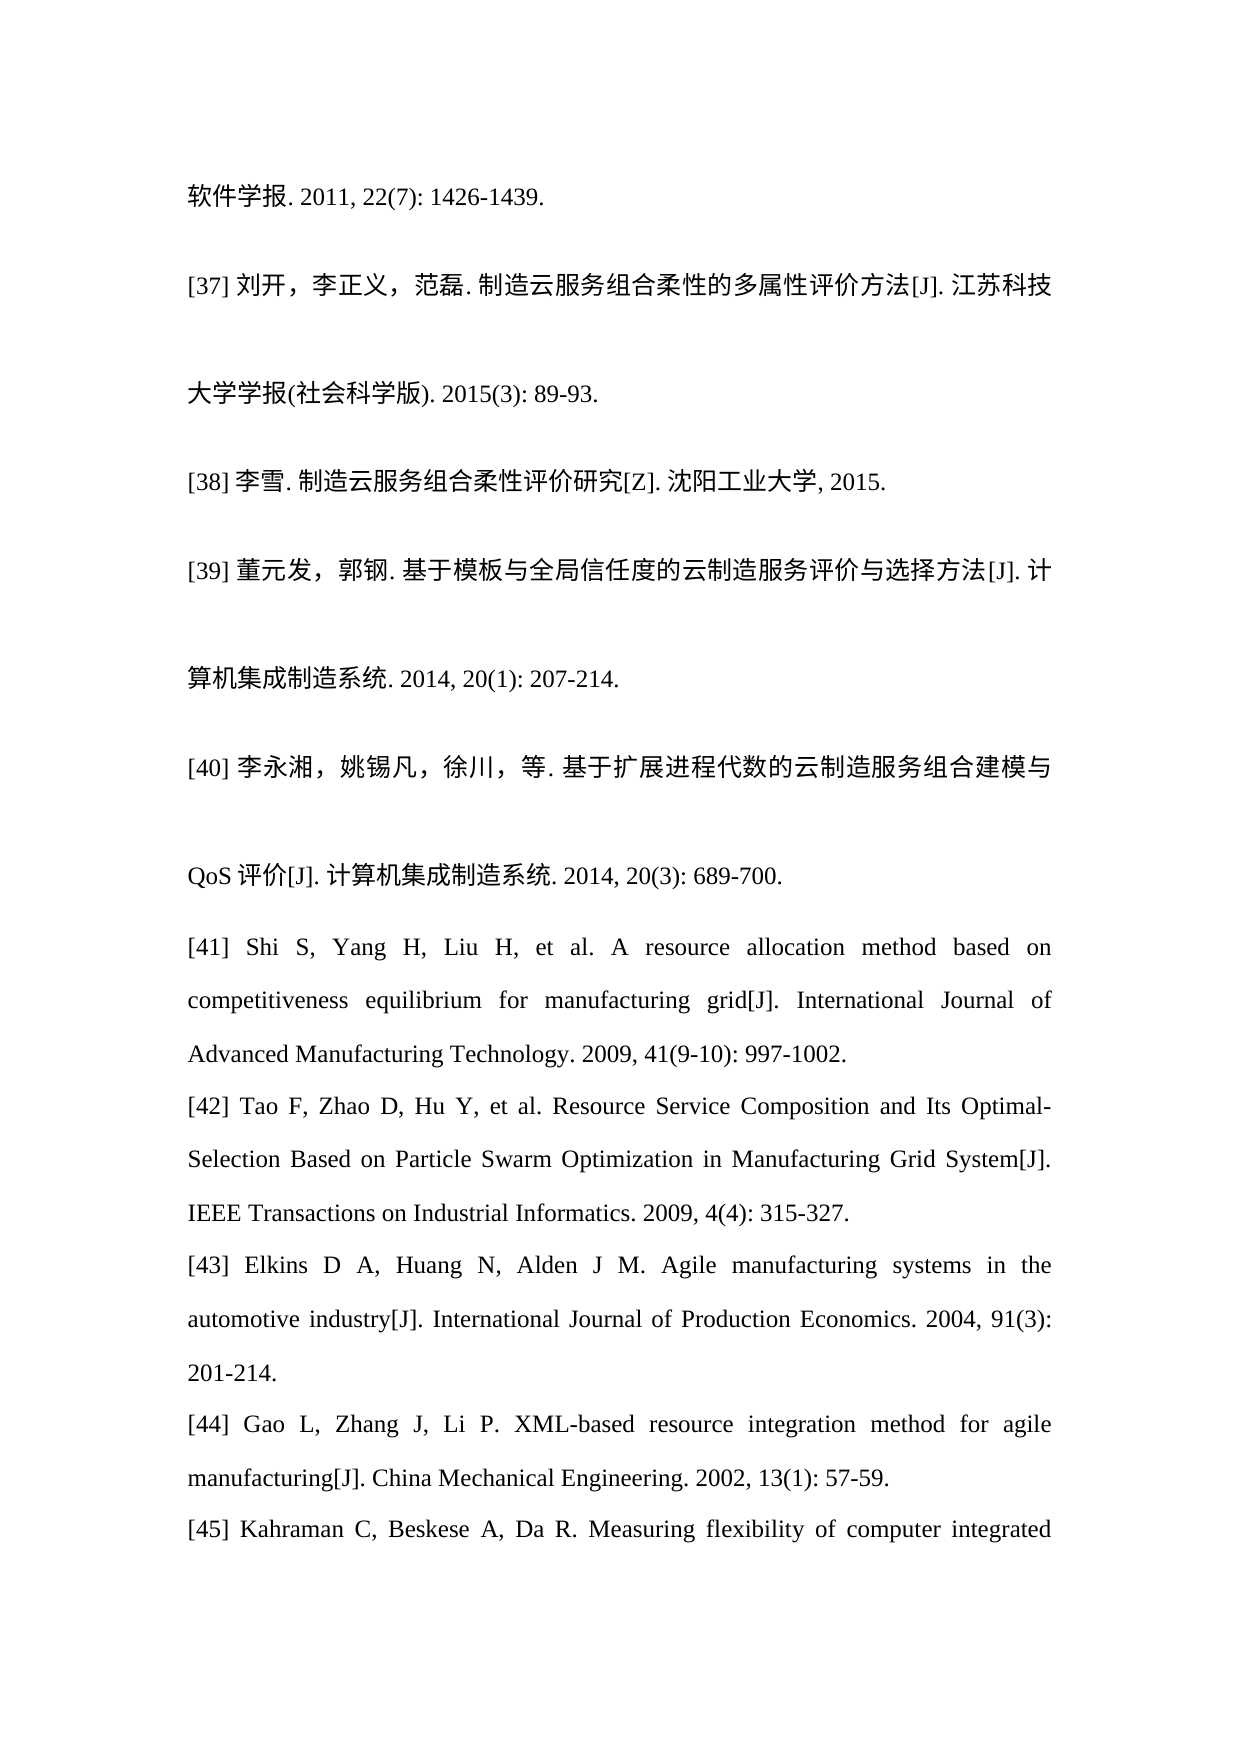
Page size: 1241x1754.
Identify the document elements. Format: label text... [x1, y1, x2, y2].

text [37] 刘开，李正义，范磊. 制造云服务组合柔性的多属性评价方法[J]. 江苏科技大学学报(社会科学版). 2015(3): 89-93. [187, 251, 1053, 424]
text [38] 李雪. 制造云服务组合柔性评价研究[Z]. 沈阳工业大学, 2015. [187, 447, 1053, 512]
text [36] 王尚广，孙其博，杨放春. 基于全局QoS约束分解的Web服务动态选择[J]. 软件学报. 2011, 22(7): 1426-1439. [187, 162, 1053, 227]
text [42] Tao F, Zhao D, Hu Y, et al. Resource Service Composition and Its Optimal-Selection Based on Particle Swarm Optimization in Manufacturing Grid System[J]. IEEE Transactions on Industrial Informatics. 2009, 4(4): 315-327. [187, 1089, 1053, 1229]
text [39] 董元发，郭钢. 基于模板与全局信任度的云制造服务评价与选择方法[J]. 计算机集成制造系统. 2014, 20(1): 207-214. [187, 536, 1053, 709]
text [40] 李永湘，姚锡凡，徐川，等. 基于扩展进程代数的云制造服务组合建模与QoS评价[J]. 计算机集成制造系统. 2014, 20(3): 689-700. [187, 733, 1053, 906]
text [43] Elkins D A, Huang N, Alden J M. Agile manufacturing systems in the automotive industry[J]. International Journal of Production Economics. 2004, 91(3): 201-214. [187, 1248, 1053, 1388]
text [41] Shi S, Yang H, Liu H, et al. A resource allocation method based on competitiveness equilibrium for manufacturing grid[J]. International Journal of Advanced Manufacturing Technology. 2009, 41(9-10): 997-1002. [187, 930, 1053, 1070]
text [44] Gao L, Zhang J, Li P. XML-based resource integration method for agile manufacturing[J]. China Mechanical Engineering. 2002, 13(1): 57-59. [187, 1407, 1053, 1493]
